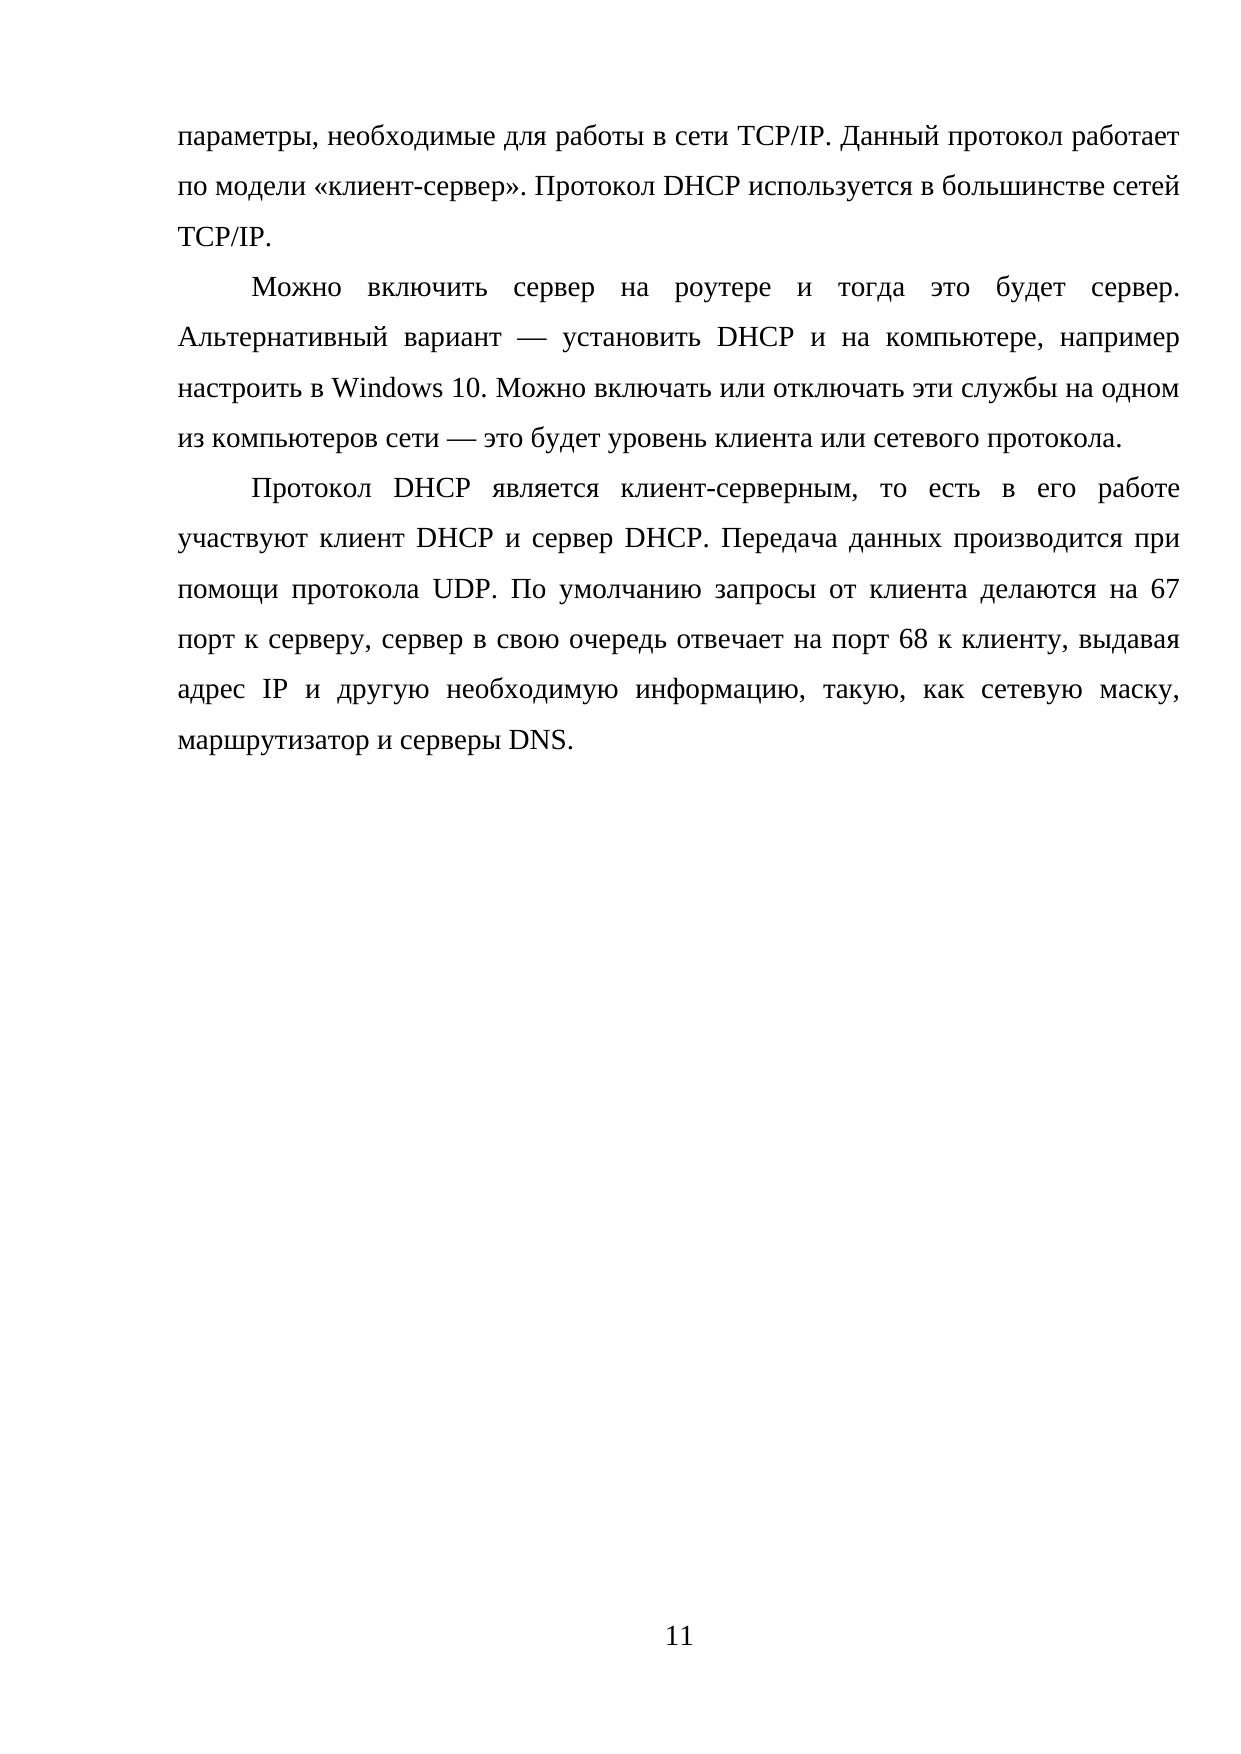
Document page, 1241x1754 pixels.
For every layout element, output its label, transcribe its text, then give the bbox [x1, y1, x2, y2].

list Можно включить сервер на роутере и тогда это будет сервер. Альтернативный вариант — установить DHCP и на компьютере, например настроить в Windows 10. Можно включать или отключать эти службы на одном из компьютеров сети — это будет уровень клиента или сетевого протокола. [177, 269, 1181, 453]
